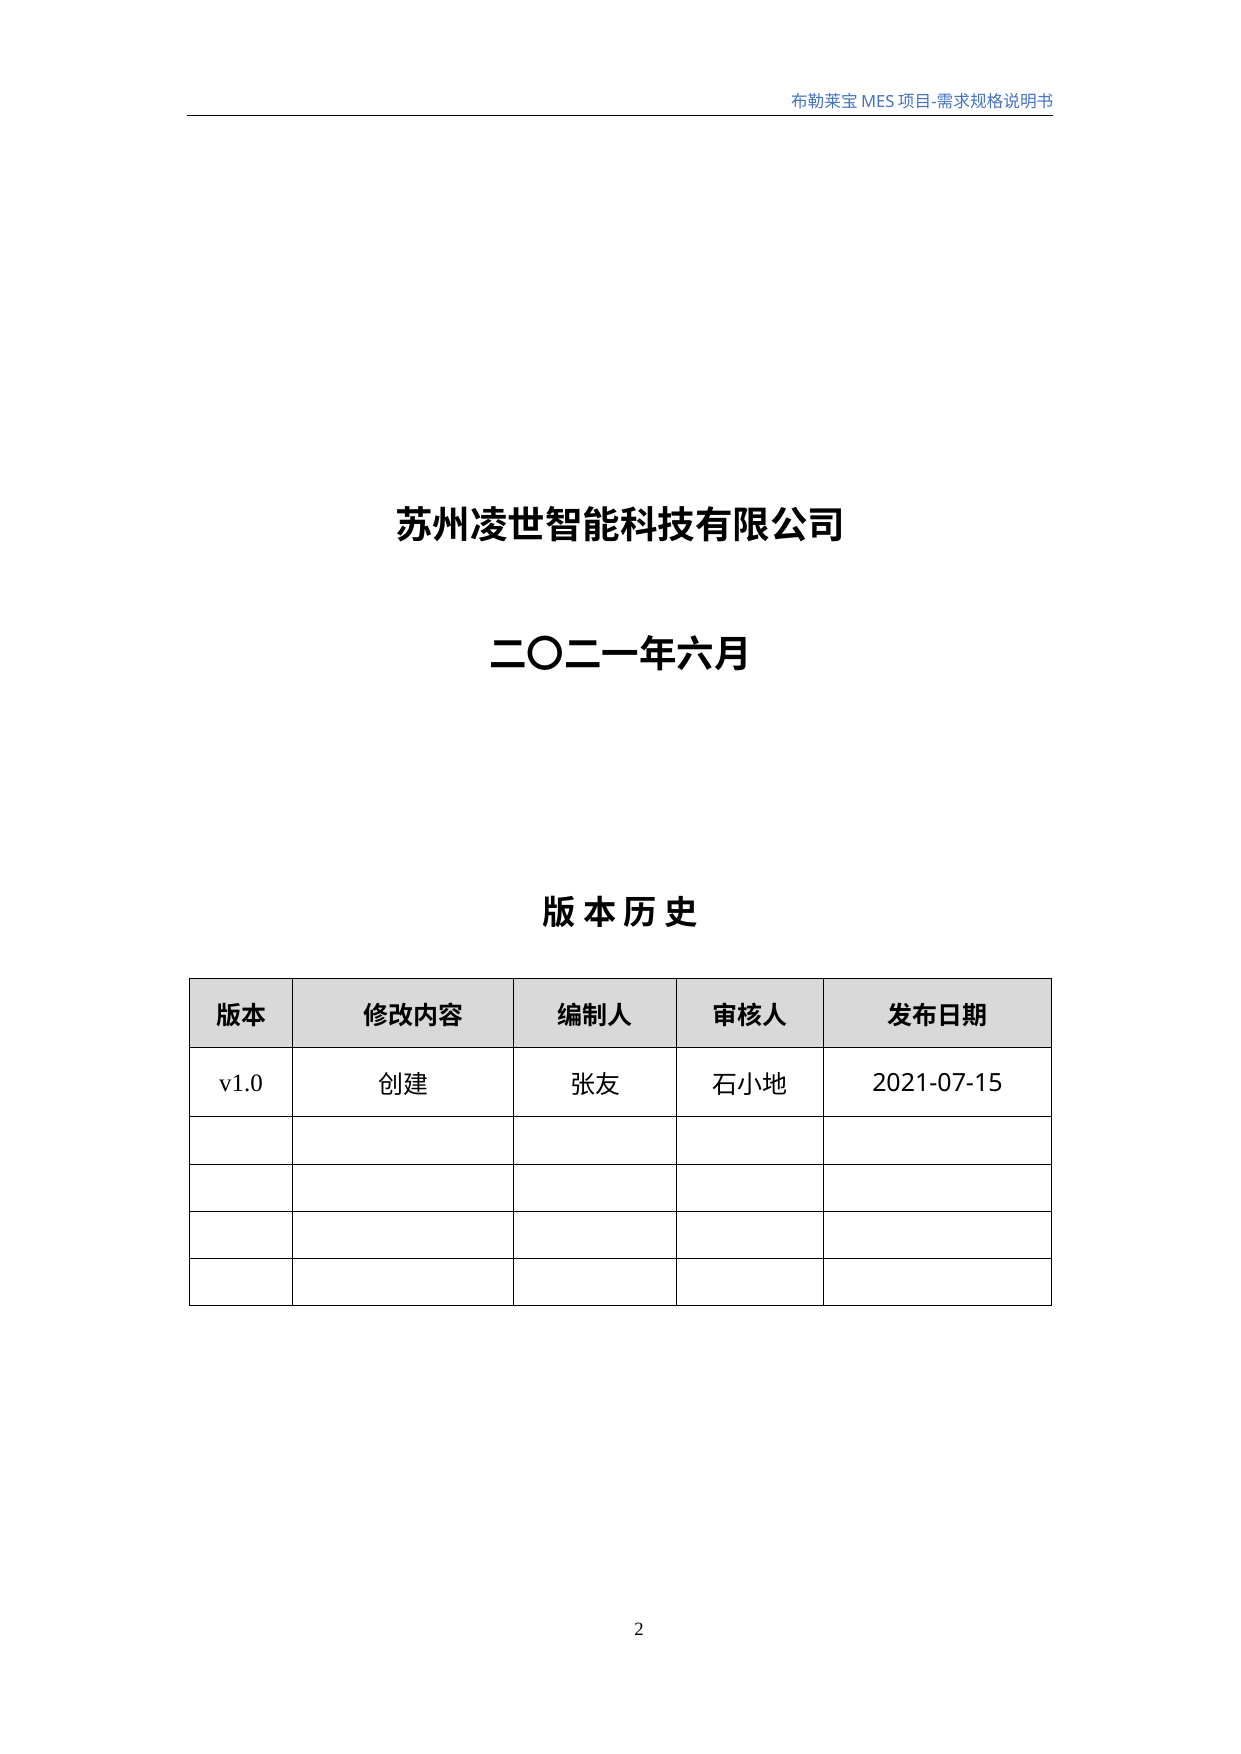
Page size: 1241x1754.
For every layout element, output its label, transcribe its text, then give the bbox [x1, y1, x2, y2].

table_cell 石小地 [677, 1048, 823, 1116]
table_header 审核人 [677, 979, 823, 1047]
table_cell [824, 1117, 1051, 1163]
table_header 修改内容 [293, 979, 513, 1047]
table_cell v1.0 [190, 1048, 292, 1116]
text 版 本 历 史 [187, 876, 1053, 944]
table_cell [190, 1259, 292, 1305]
table_header 编制人 [514, 979, 676, 1047]
table_cell [677, 1117, 823, 1163]
table_cell [824, 1259, 1051, 1305]
table_cell 创建 [293, 1048, 513, 1116]
table_cell [677, 1212, 823, 1258]
table_cell 张友 [514, 1048, 676, 1116]
table_cell [514, 1117, 676, 1163]
table_cell [293, 1165, 513, 1211]
table_cell [293, 1212, 513, 1258]
table_cell 2021-07-15 [824, 1048, 1051, 1116]
table_cell [824, 1165, 1051, 1211]
text 二〇二一年六月 [187, 617, 1053, 685]
table_cell [677, 1165, 823, 1211]
text 苏州凌世智能科技有限公司 [187, 488, 1053, 556]
table_cell [514, 1212, 676, 1258]
table_cell [293, 1117, 513, 1163]
table_cell [293, 1259, 513, 1305]
table_cell [190, 1212, 292, 1258]
table_cell [677, 1259, 823, 1305]
table_cell [514, 1165, 676, 1211]
table_cell [824, 1212, 1051, 1258]
table_cell [190, 1165, 292, 1211]
table_cell [514, 1259, 676, 1305]
table_header 版本 [190, 979, 292, 1047]
table_header 发布日期 [824, 979, 1051, 1047]
table_cell [190, 1117, 292, 1163]
